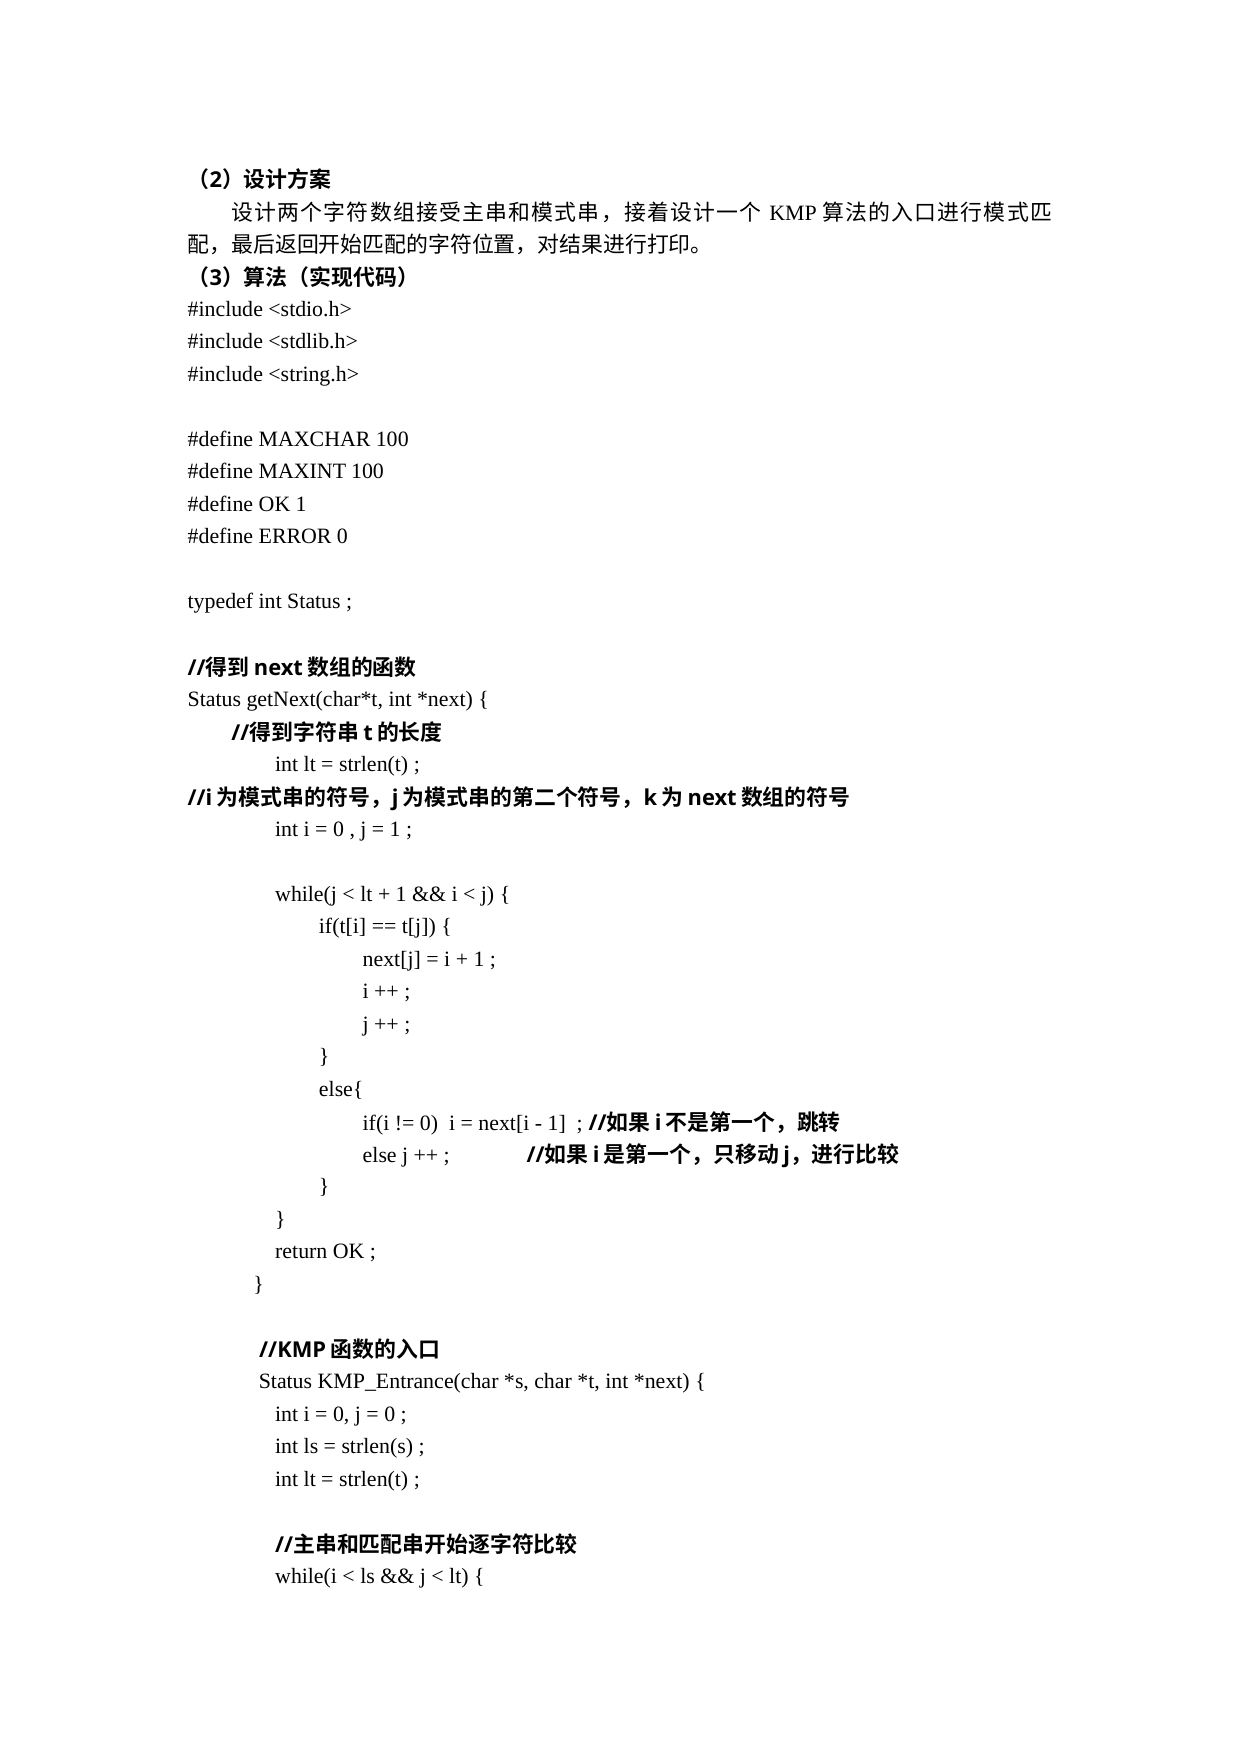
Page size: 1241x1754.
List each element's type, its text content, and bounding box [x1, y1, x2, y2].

text else{ [187, 1072, 1053, 1104]
text Status KMP_Entrance(char *s, char *t, int *next) { [187, 1364, 1053, 1397]
text while(i < ls && j < lt) { [187, 1559, 1053, 1592]
text if(i != 0) i = next[i - 1] ; //如果i不是第一个，跳转 [187, 1104, 1053, 1137]
list （2）设计方案 [187, 162, 1053, 194]
list 设计两个字符数组接受主串和模式串，接着设计一个KMP算法的入口进行模式匹配，最后返回开始匹配的字符位置，对结果进行打印。 [187, 194, 1053, 259]
text } [187, 1202, 1053, 1234]
text //KMP函数的入口 [187, 1332, 1053, 1364]
text } [187, 1267, 1053, 1299]
list #include <stdio.h> [187, 292, 1053, 324]
text if(t[i] == t[j]) { [187, 909, 1053, 942]
text int lt = strlen(t) ; [187, 1462, 1053, 1494]
list //i为模式串的符号，j为模式串的第二个符号，k为next数组的符号 [187, 779, 1053, 812]
list #include <stdlib.h> [187, 324, 1053, 357]
text } [187, 1169, 1053, 1202]
text next[j] = i + 1 ; [187, 942, 1053, 974]
text int i = 0, j = 0 ; [187, 1397, 1053, 1429]
list //得到next数组的函数 [187, 649, 1053, 682]
text int lt = strlen(t) ; [187, 747, 1053, 779]
list typedef int Status ; [187, 584, 1053, 617]
text int ls = strlen(s) ; [187, 1429, 1053, 1462]
text Status getNext(char*t, int *next) { [187, 682, 1053, 714]
text } [187, 1039, 1053, 1072]
list #define MAXCHAR 100 [187, 422, 1053, 454]
text //主串和匹配串开始逐字符比较 [187, 1527, 1053, 1559]
list #define MAXINT 100 [187, 454, 1053, 487]
list #define ERROR 0 [187, 519, 1053, 552]
text j ++ ; [187, 1007, 1053, 1039]
text while(j < lt + 1 && i < j) { [187, 877, 1053, 909]
list //得到字符串t的长度 [187, 714, 1053, 747]
text int i = 0 , j = 1 ; [187, 812, 1053, 844]
text i ++ ; [187, 974, 1053, 1007]
list #define OK 1 [187, 487, 1053, 519]
text return OK ; [187, 1234, 1053, 1267]
list #include <string.h> [187, 357, 1053, 389]
text else j ++ ; //如果i是第一个，只移动j，进行比较 [187, 1137, 1053, 1169]
list 算法（实现代码） [187, 259, 1053, 292]
